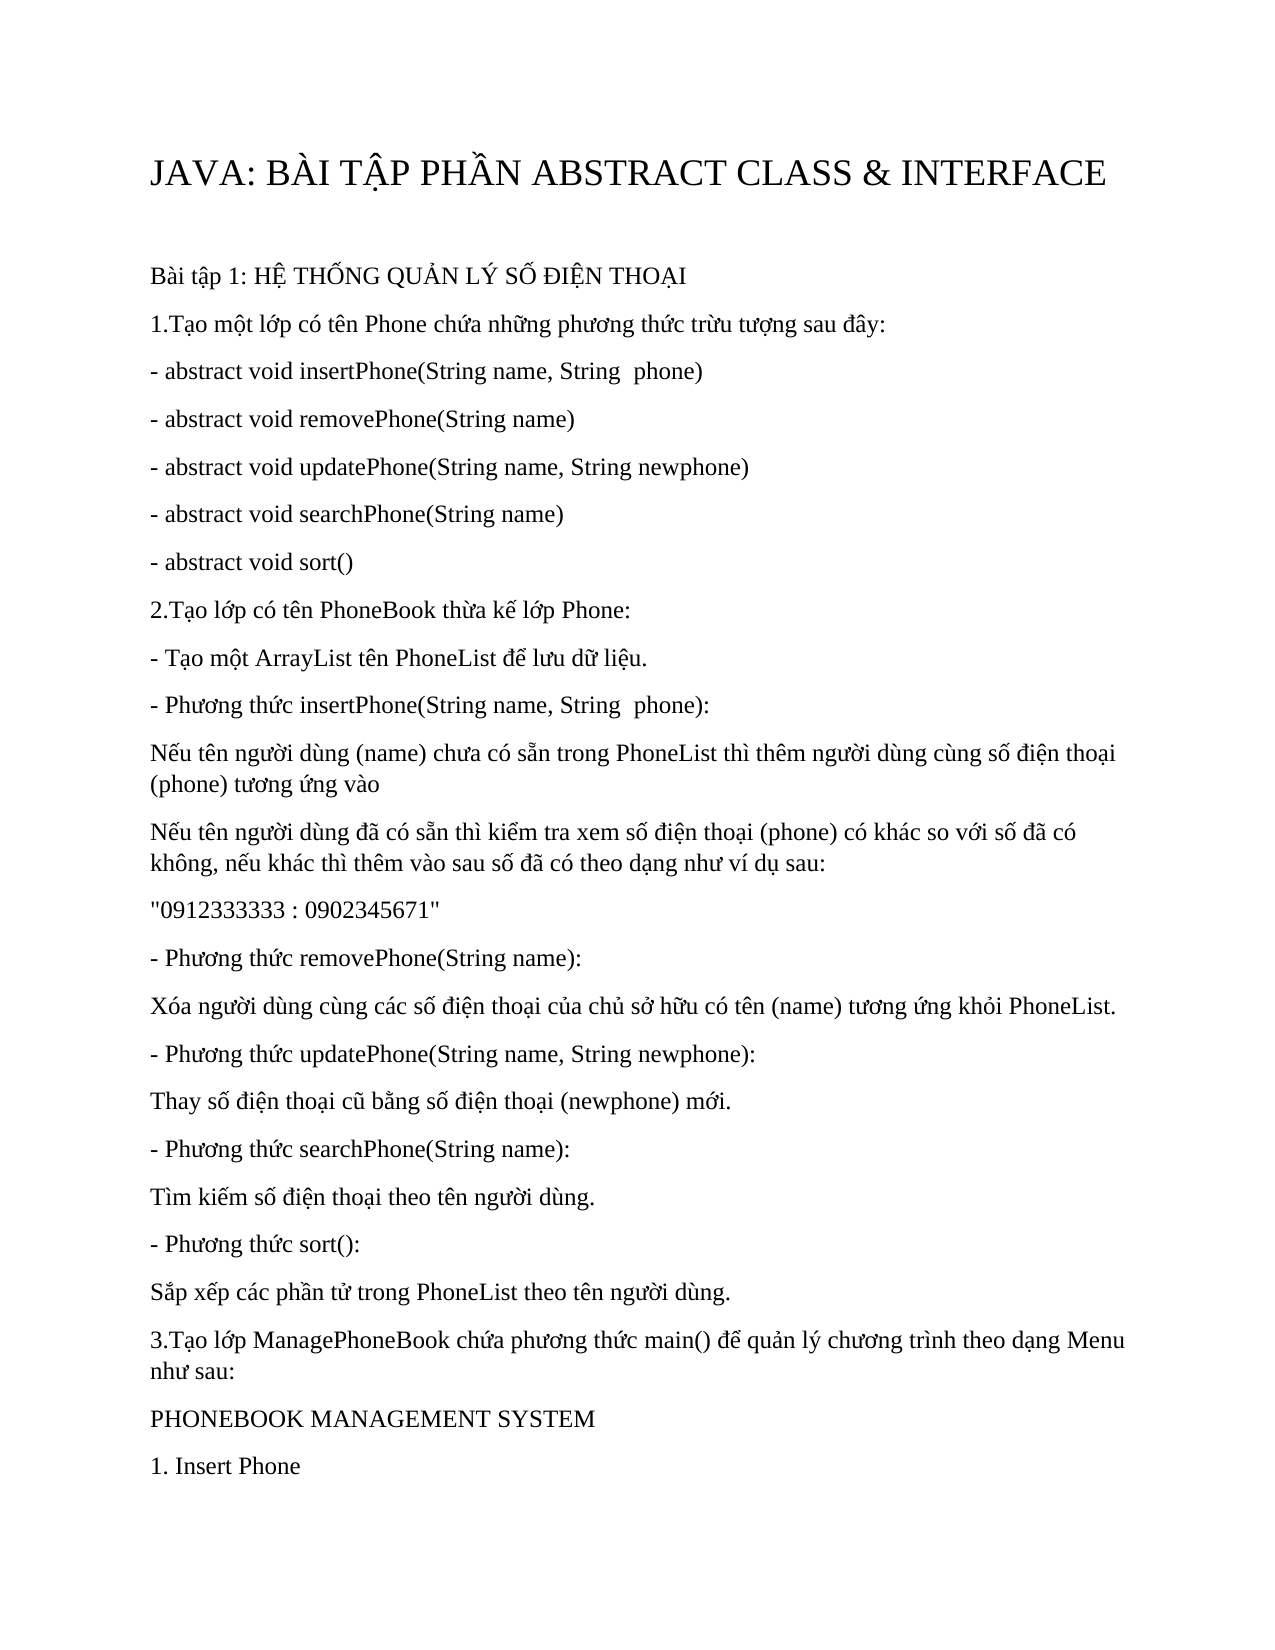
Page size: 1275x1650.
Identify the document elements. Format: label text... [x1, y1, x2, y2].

text Nếu tên người dùng đã có sẵn thì kiểm tra xem số điện thoại (phone) có khác so với số đã có không, nếu khác thì thêm vào sau số đã có theo dạng như ví dụ sau: [150, 817, 1125, 877]
text Sắp xếp các phần tử trong PhoneList theo tên người dùng. [150, 1277, 1125, 1306]
text Bài tập 1: HỆ THỐNG QUẢN LÝ SỐ ĐIỆN THOẠI [150, 261, 1125, 290]
text - Tạo một ArrayList tên PhoneList để lưu dữ liệu. [150, 643, 1125, 671]
text - abstract void searchPhone(String name) [150, 499, 1125, 528]
text Xóa người dùng cùng các số điện thoại của chủ sở hữu có tên (name) tương ứng khỏi PhoneList. [150, 991, 1125, 1020]
text - abstract void sort() [150, 547, 1125, 576]
text 3.Tạo lớp ManagePhoneBook chứa phương thức main() để quản lý chương trình theo dạng Menu như sau: [150, 1325, 1125, 1385]
text - Phương thức updatePhone(String name, String newphone): [150, 1039, 1125, 1067]
text Nếu tên người dùng (name) chưa có sẵn trong PhoneList thì thêm người dùng cùng số điện thoại (phone) tương ứng vào [150, 738, 1125, 798]
text JAVA: BÀI TẬP PHẦN ABSTRACT CLASS & INTERFACE [150, 150, 1125, 193]
text PHONEBOOK MANAGEMENT SYSTEM [150, 1404, 1125, 1432]
text - Phương thức sort(): [150, 1229, 1125, 1258]
text - Phương thức removePhone(String name): [150, 943, 1125, 972]
text 2.Tạo lớp có tên PhoneBook thừa kế lớp Phone: [150, 595, 1125, 624]
text - Phương thức searchPhone(String name): [150, 1134, 1125, 1163]
text Thay số điện thoại cũ bằng số điện thoại (newphone) mới. [150, 1086, 1125, 1115]
text "0912333333 : 0902345671" [150, 896, 1125, 924]
text - Phương thức insertPhone(String name, String phone): [150, 690, 1125, 719]
text - abstract void insertPhone(String name, String phone) [150, 356, 1125, 385]
text 1.Tạo một lớp có tên Phone chứa những phương thức trừu tượng sau đây: [150, 309, 1125, 337]
text Tìm kiếm số điện thoại theo tên người dùng. [150, 1182, 1125, 1211]
text - abstract void updatePhone(String name, String newphone) [150, 452, 1125, 481]
text 1. Insert Phone [150, 1451, 1125, 1480]
text - abstract void removePhone(String name) [150, 404, 1125, 433]
